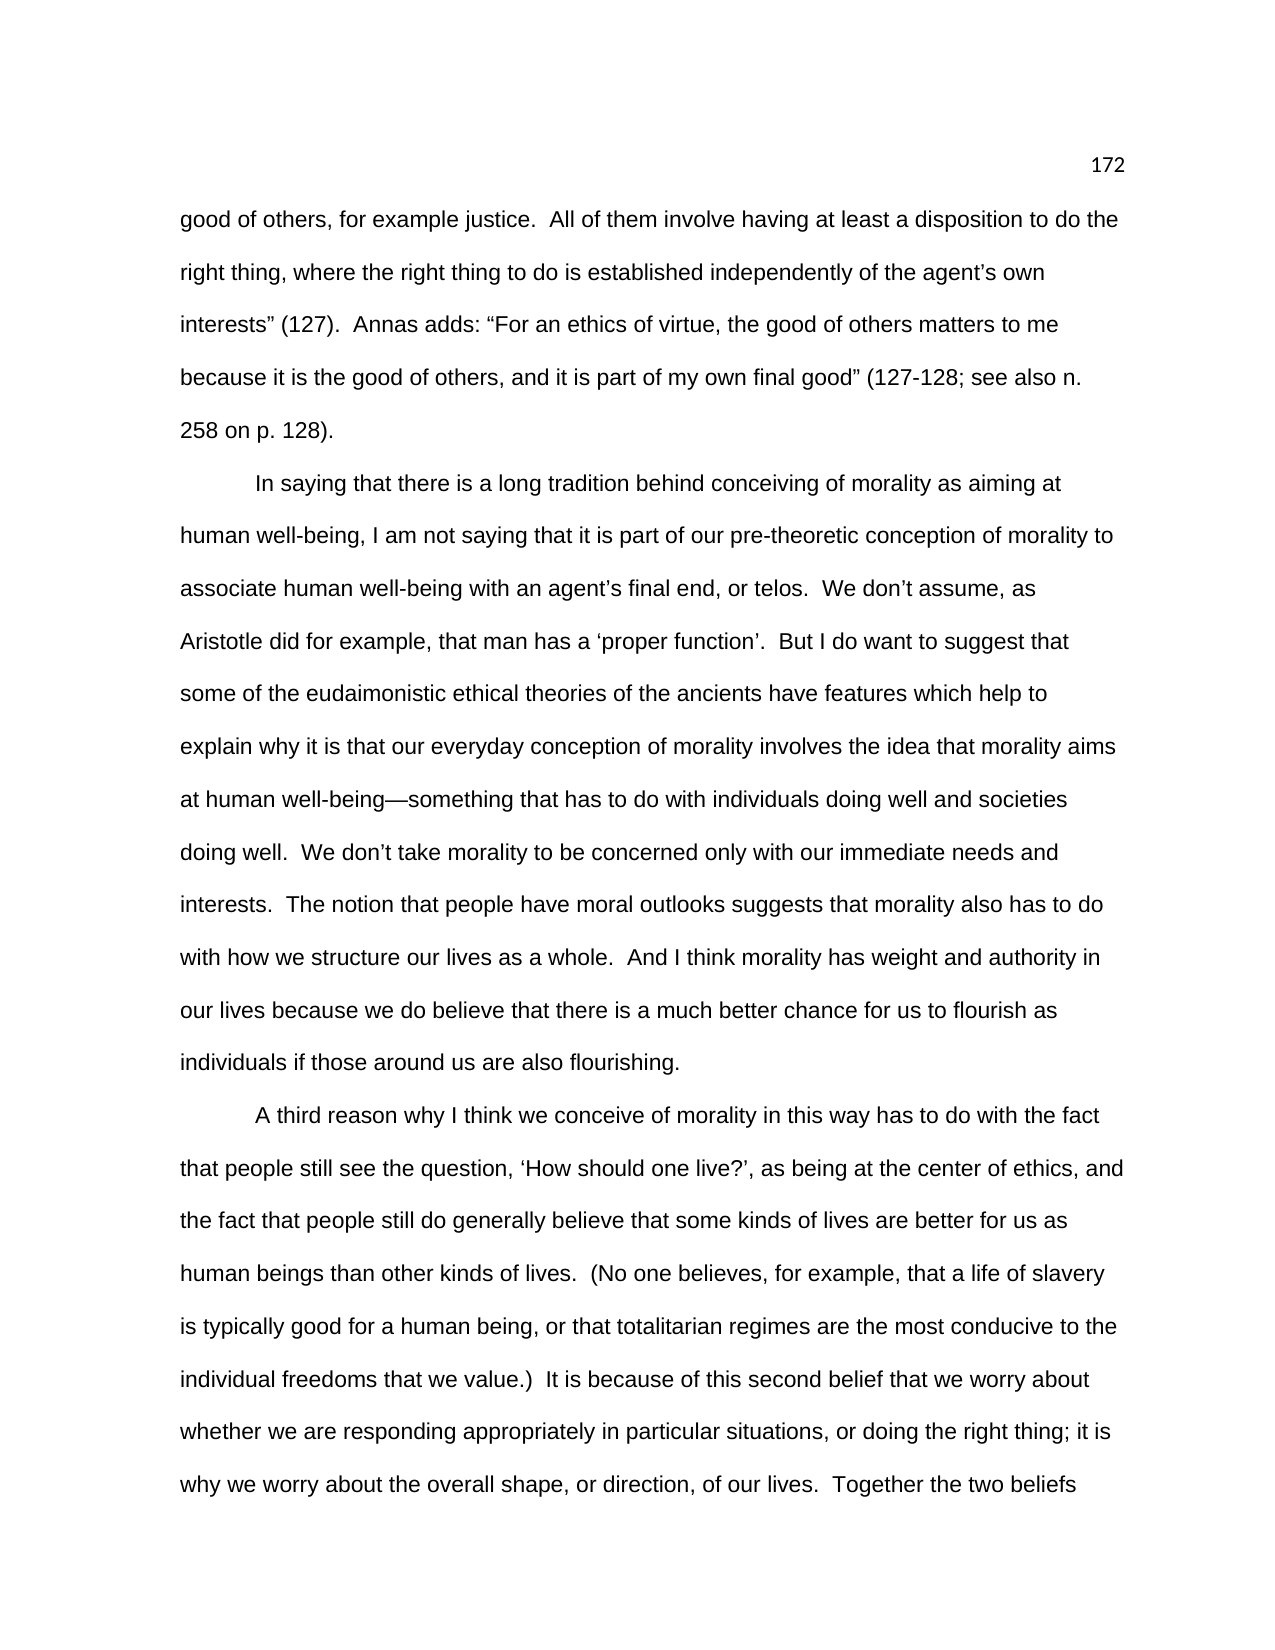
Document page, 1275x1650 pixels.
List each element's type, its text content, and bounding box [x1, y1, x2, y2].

text In saying that there is a long tradition behind conceiving of morality as aiming at human well-being, I am not saying that it is part of our pre-theoretic conception of morality to associate human well-being with an agent’s final end, or telos. We don’t assume, as Aristotle did for example, that man has a ‘proper function’. But I do want to suggest that some of the eudaimonistic ethical theories of the ancients have features which help to explain why it is that our everyday conception of morality involves the idea that morality aims at human well-being—something that has to do with individuals doing well and societies doing well. We don’t take morality to be concerned only with our immediate needs and interests. The notion that people have moral outlooks suggests that morality also has to do with how we structure our lives as a whole. And I think morality has weight and authority in our lives because we do believe that there is a much better chance for us to flourish as individuals if those around us are also flourishing. [180, 469, 1125, 1076]
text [180, 1102, 1125, 1497]
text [180, 206, 1125, 443]
